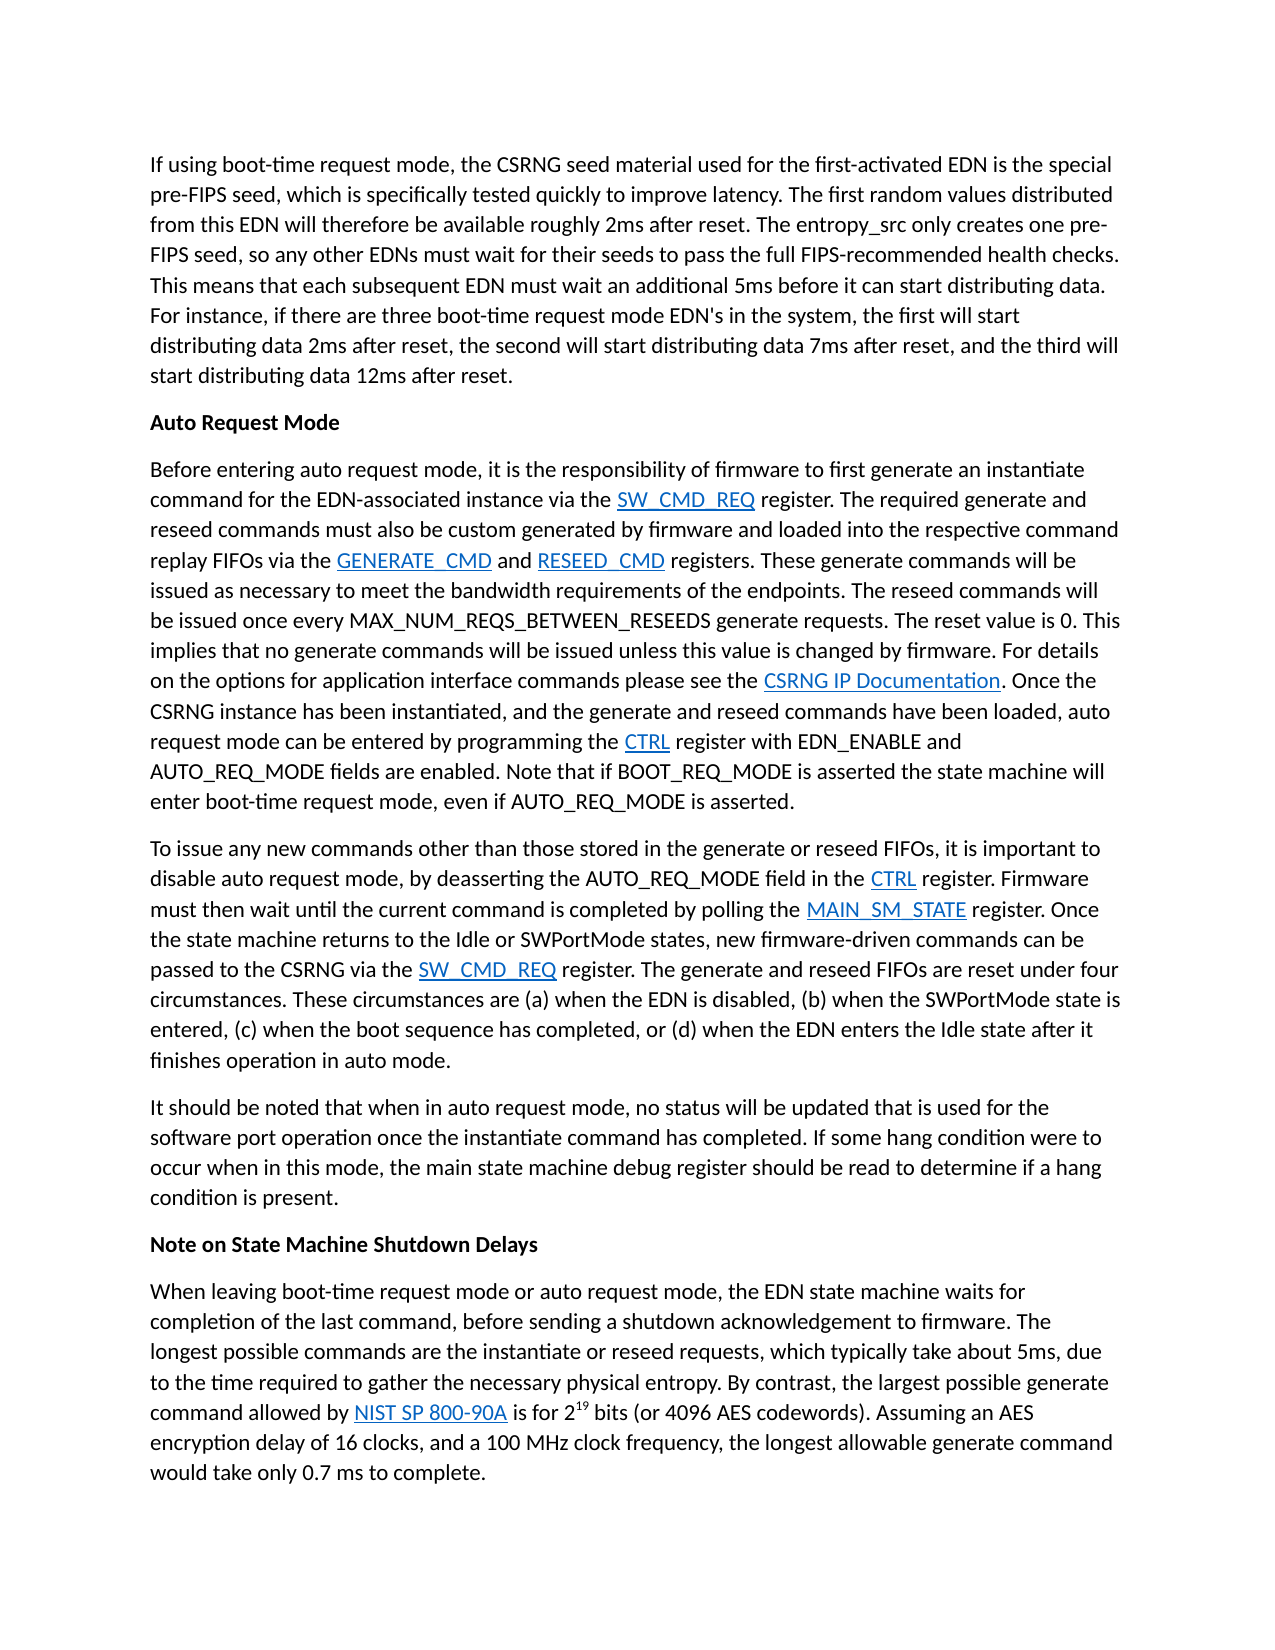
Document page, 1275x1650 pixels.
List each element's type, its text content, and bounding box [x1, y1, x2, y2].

text If using boot-time request mode, the CSRNG seed material used for the first-activated EDN is the special pre-FIPS seed, which is specifically tested quickly to improve latency. The first random values distributed from this EDN will therefore be available roughly 2ms after reset. The entropy_src only creates one pre-FIPS seed, so any other EDNs must wait for their seeds to pass the full FIPS-recommended health checks. This means that each subsequent EDN must wait an additional 5ms before it can start distributing data. For instance, if there are three boot-time request mode EDN's in the system, the first will start distributing data 2ms after reset, the second will start distributing data 7ms after reset, and the third will start distributing data 12ms after reset. [150, 150, 1125, 389]
text Before entering auto request mode, it is the responsibility of firmware to first generate an instantiate command for the EDN-associated instance via the SW_CMD_REQ register. The required generate and reseed commands must also be custom generated by firmware and loaded into the respective command replay FIFOs via the GENERATE_CMD and RESEED_CMD registers. These generate commands will be issued as necessary to meet the bandwidth requirements of the endpoints. The reseed commands will be issued once every MAX_NUM_REQS_BETWEEN_RESEEDS generate requests. The reset value is 0. This implies that no generate commands will be issued unless this value is changed by firmware. For details on the options for application interface commands please see the CSRNG IP Documentation. Once the CSRNG instance has been instantiated, and the generate and reseed commands have been loaded, auto request mode can be entered by programming the CTRL register with EDN_ENABLE and AUTO_REQ_MODE fields are enabled. Note that if BOOT_REQ_MODE is asserted the state machine will enter boot-time request mode, even if AUTO_REQ_MODE is asserted. [150, 455, 1125, 816]
text When leaving boot-time request mode or auto request mode, the EDN state machine waits for completion of the last command, before sending a shutdown acknowledgement to firmware. The longest possible commands are the instantiate or reseed requests, which typically take about 5ms, due to the time required to gather the necessary physical entropy. By contrast, the largest possible generate command allowed by NIST SP 800-90A is for 219 bits (or 4096 AES codewords). Assuming an AES encryption delay of 16 clocks, and a 100 MHz clock frequency, the longest allowable generate command would take only 0.7 ms to complete. [150, 1277, 1125, 1486]
text Auto Request Mode [150, 408, 1125, 436]
text It should be noted that when in auto request mode, no status will be updated that is used for the software port operation once the instantiate command has completed. If some hang condition were to occur when in this mode, the main state machine debug register should be read to determine if a hang condition is present. [150, 1093, 1125, 1211]
text To issue any new commands other than those stored in the generate or reseed FIFOs, it is important to disable auto request mode, by deasserting the AUTO_REQ_MODE field in the CTRL register. Firmware must then wait until the current command is completed by polling the MAIN_SM_STATE register. Once the state machine returns to the Idle or SWPortMode states, new firmware-driven commands can be passed to the CSRNG via the SW_CMD_REQ register. The generate and reseed FIFOs are reset under four circumstances. These circumstances are (a) when the EDN is disabled, (b) when the SWPortMode state is entered, (c) when the boot sequence has completed, or (d) when the EDN enters the Idle state after it finishes operation in auto mode. [150, 834, 1125, 1074]
text Note on State Machine Shutdown Delays [150, 1230, 1125, 1258]
